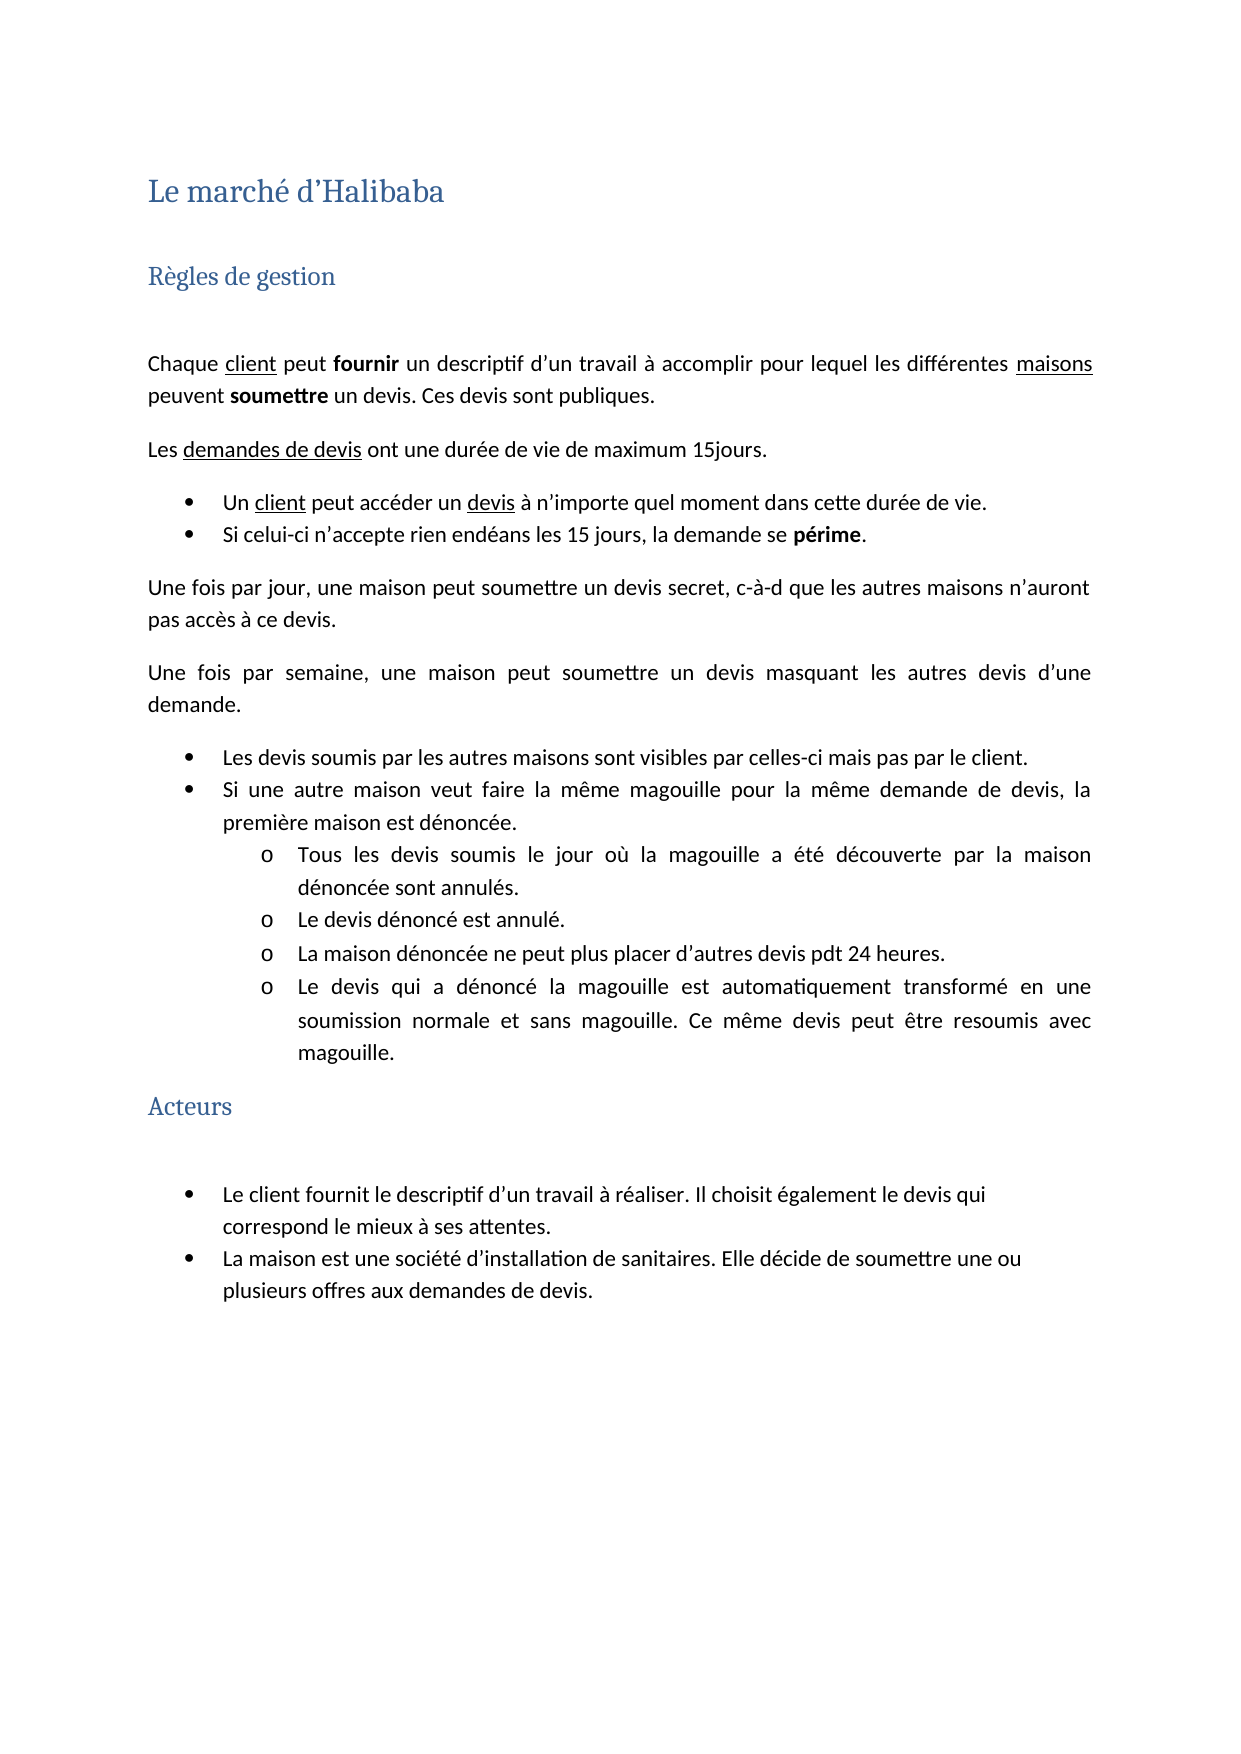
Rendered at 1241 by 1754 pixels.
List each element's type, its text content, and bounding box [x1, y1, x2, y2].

text Une fois par semaine, une maison peut soumettre un devis masquant les autres devis d’une demande. [148, 658, 1093, 718]
list Si une autre maison veut faire la même magouille pour la même demande de devis, la première maison est dénoncée. [185, 776, 1093, 836]
text Une fois par jour, une maison peut soumettre un devis secret, c-à-d que les autres maisons n’auront pas accès à ce devis. [148, 573, 1093, 633]
list La maison dénoncée ne peut plus placer d’autres devis pdt 24 heures. [260, 939, 1093, 968]
list Le devis dénoncé est annulé. [260, 905, 1093, 934]
list Le devis qui a dénoncé la magouille est automatiquement transformé en une soumission normale et sans magouille. Ce même devis peut être resoumis avec magouille. [260, 972, 1093, 1066]
subtitle Acteurs [148, 1091, 1093, 1122]
text Les demandes de devis ont une durée de vie de maximum 15jours. [148, 435, 1093, 463]
list Le client fournit le descriptif d’un travail à réaliser. Il choisit également le devis qui correspond le mieux à ses attentes. [185, 1180, 1093, 1240]
subtitle Règles de gestion [148, 261, 1093, 292]
list Un client peut accéder un devis à n’importe quel moment dans cette durée de vie. [185, 488, 1093, 516]
text Chaque client peut fournir un descriptif d’un travail à accomplir pour lequel les différentes maisons peuvent soumettre un devis. Ces devis sont publiques. [148, 349, 1093, 410]
list Les devis soumis par les autres maisons sont visibles par celles-ci mais pas par le client. [185, 743, 1093, 771]
list Tous les devis soumis le jour où la magouille a été découverte par la maison dénoncée sont annulés. [260, 840, 1093, 901]
list Si celui-ci n’accepte rien endéans les 15 jours, la demande se périme. [185, 520, 1093, 548]
subtitle Le marché d’Halibaba [148, 173, 1093, 211]
list La maison est une société d’installation de sanitaires. Elle décide de soumettre une ou plusieurs offres aux demandes de devis. [185, 1244, 1093, 1304]
